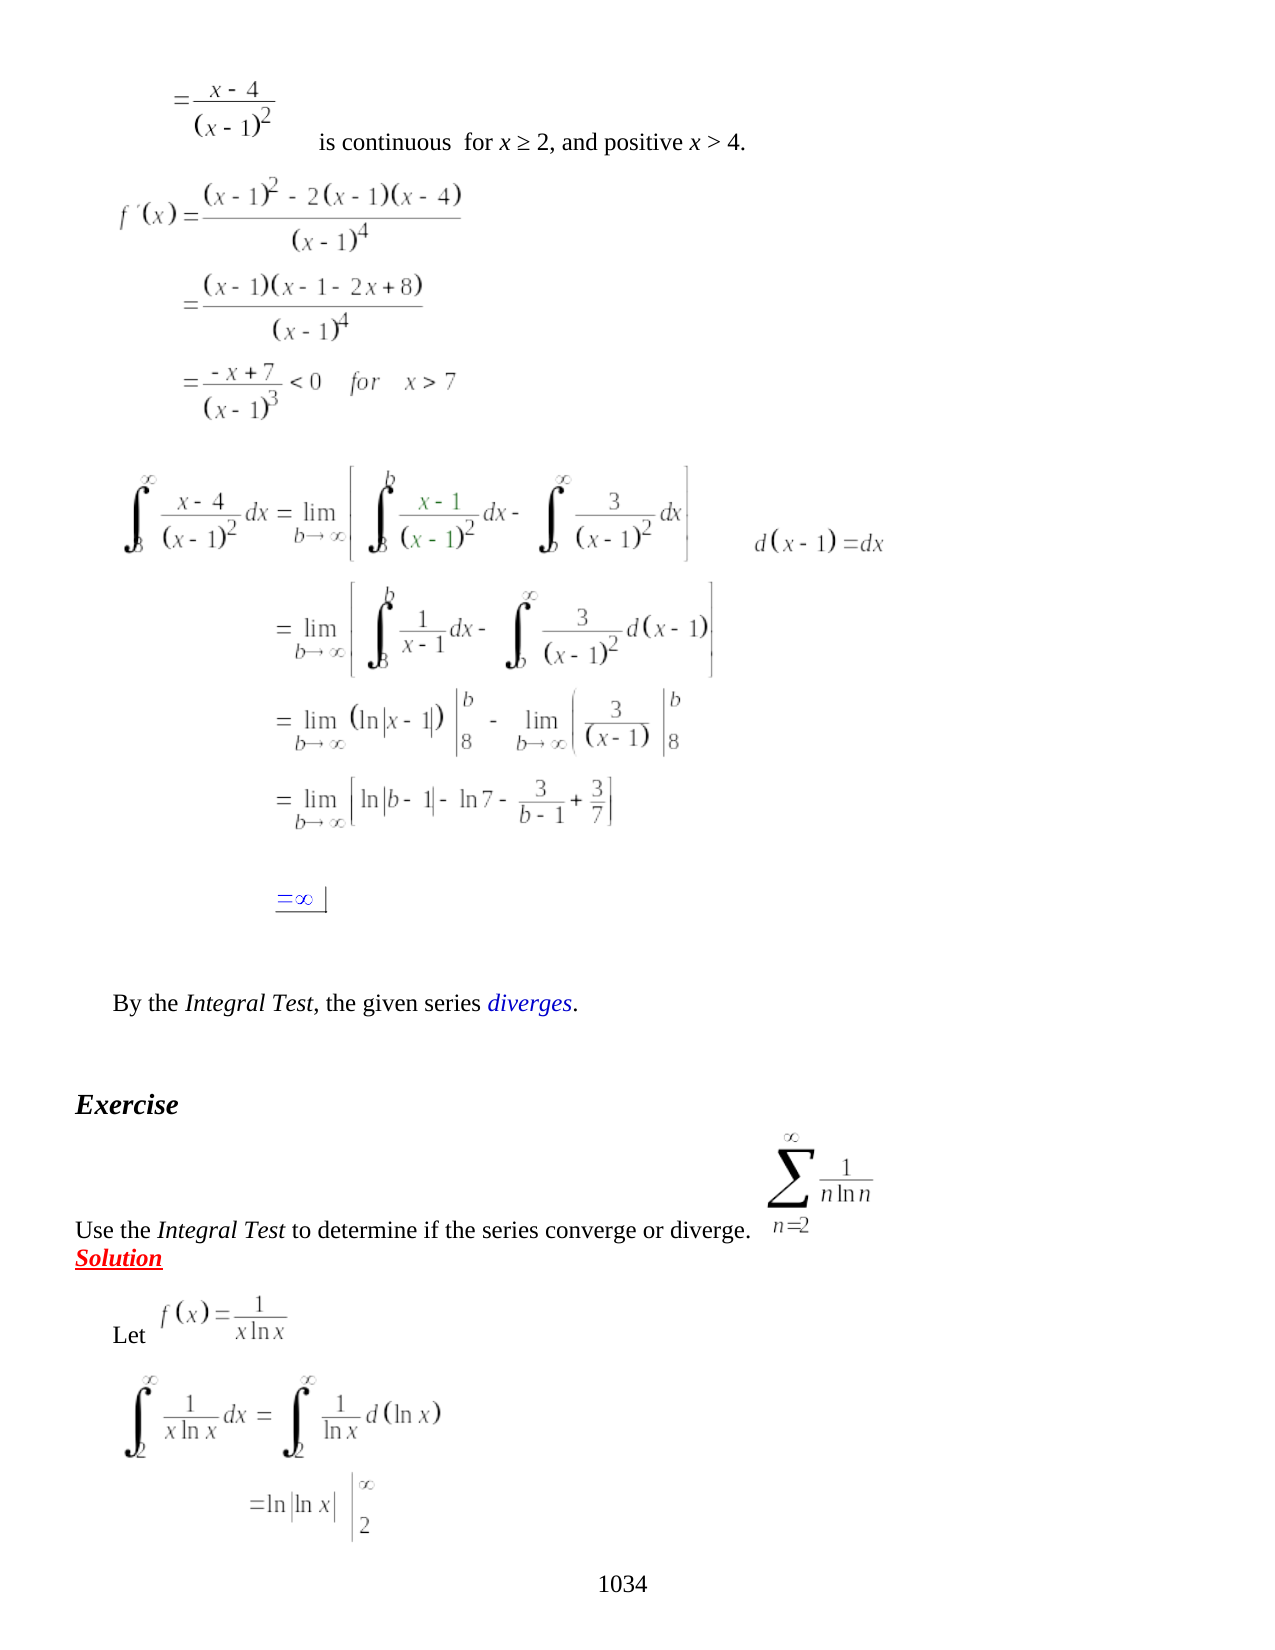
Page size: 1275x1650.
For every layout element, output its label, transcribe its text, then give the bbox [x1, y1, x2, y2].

text By the Integral Test, the given series diverges. [112, 988, 1170, 1017]
text Let [112, 1289, 1170, 1349]
text Exercise [75, 1087, 1170, 1121]
text is continuous for x ≥ 2, and positive x > 4. [112, 75, 1170, 155]
text Use the Integral Test to determine if the series converge or diverge. [75, 1121, 1170, 1243]
text Solution [75, 1243, 1170, 1272]
